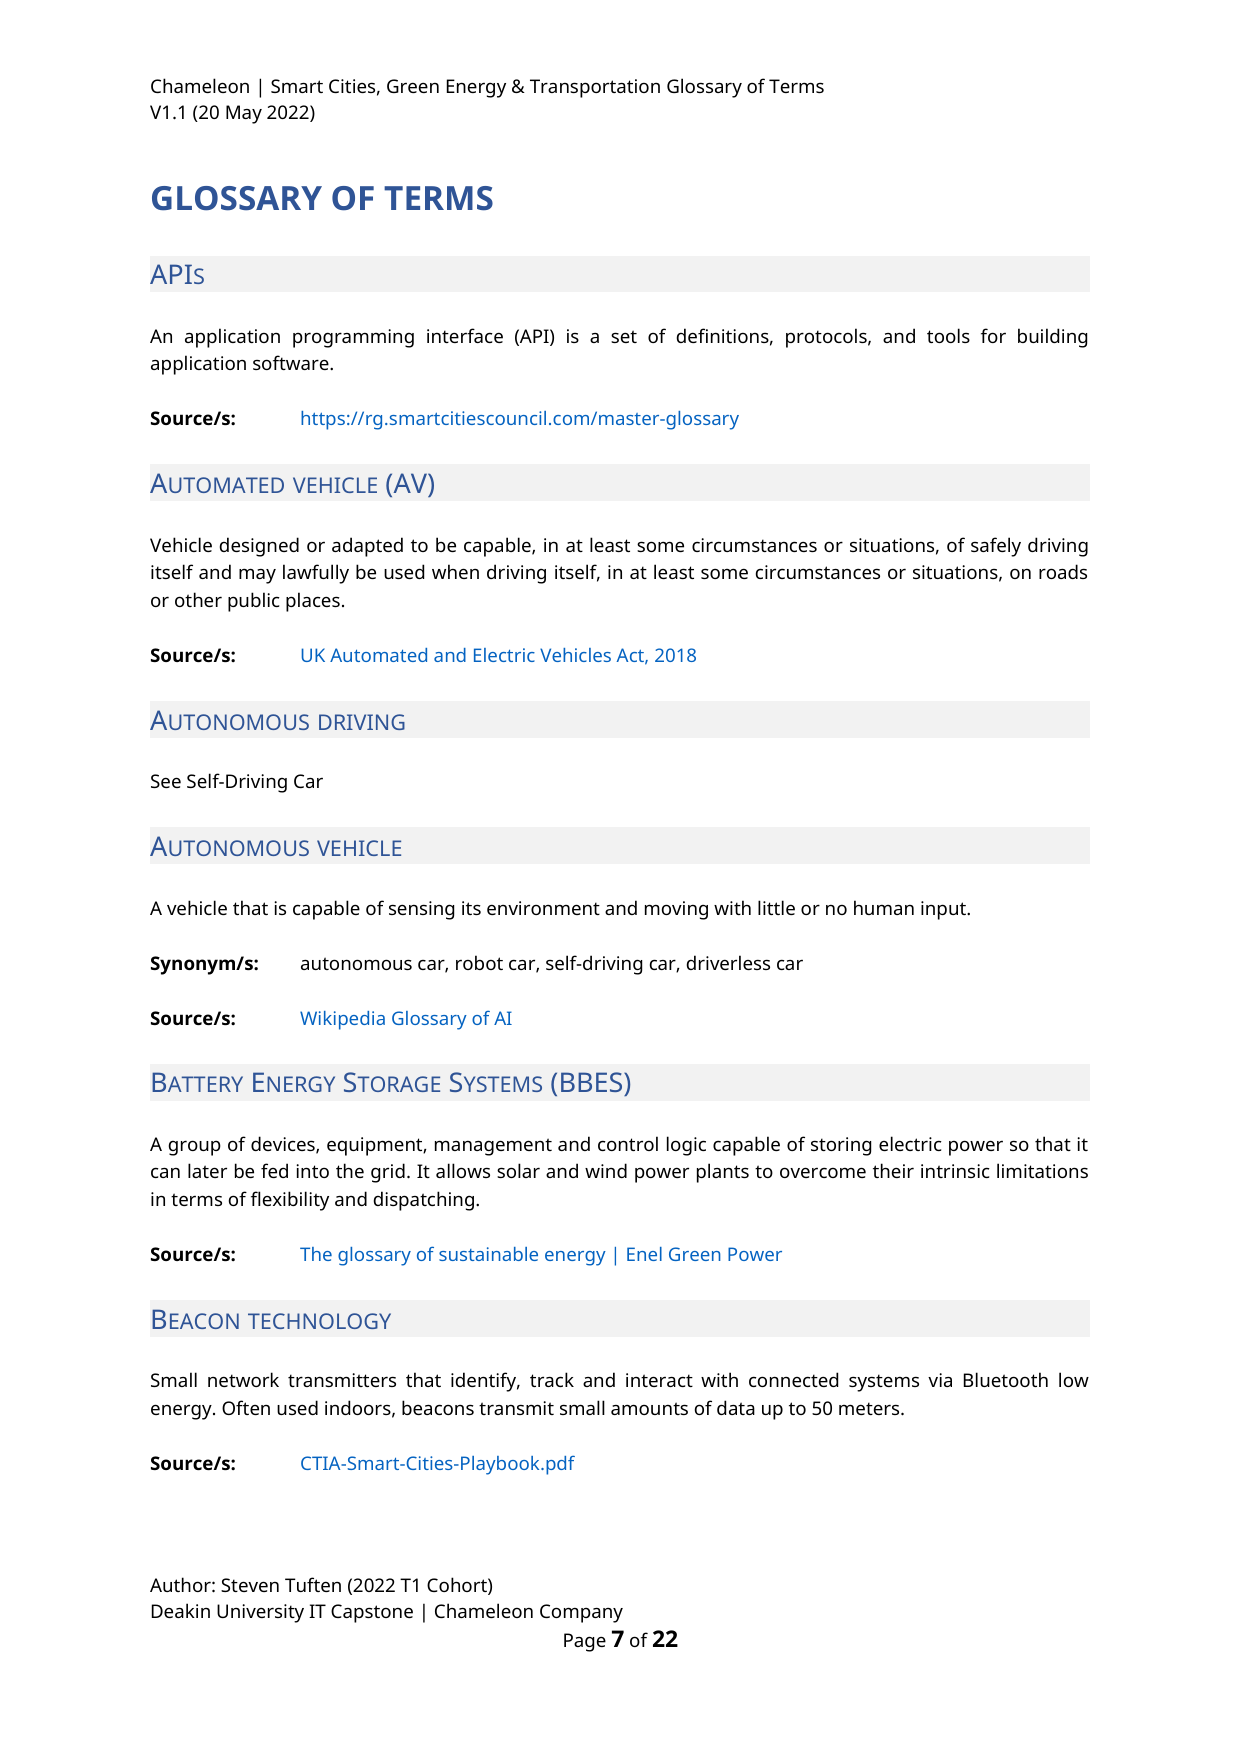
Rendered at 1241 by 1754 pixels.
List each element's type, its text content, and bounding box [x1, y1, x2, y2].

text An application programming interface (API) is a set of definitions, protocols, and tools for building application software. [150, 323, 1090, 376]
text Source/s: https://rg.smartcitiescouncil.com/master-glossary [150, 378, 1090, 431]
text A group of devices, equipment, management and control logic capable of storing electric power so that it can later be fed into the grid. It allows solar and wind power plants to overcome their intrinsic limitations in terms of flexibility and dispatching. [150, 1131, 1090, 1212]
text Synonym/s: autonomous car, robot car, self-driving car, driverless car [150, 922, 1090, 975]
subtitle Autonomous driving [150, 701, 1090, 738]
text Source/s: The glossary of sustainable energy | Enel Green Power [150, 1214, 1090, 1267]
subtitle Autonomous vehicle [150, 827, 1090, 864]
text Small network transmitters that identify, track and interact with connected systems via Bluetooth low energy. Often used indoors, beacons transmit small amounts of data up to 50 meters. [150, 1368, 1090, 1421]
subtitle Battery Energy Storage Systems (BBES) [150, 1064, 1090, 1101]
subtitle Beacon technology [150, 1300, 1090, 1337]
text Source/s: CTIA-Smart-Cities-Playbook.pdf [150, 1423, 1090, 1476]
subtitle GLOSSARY OF TERMS [150, 175, 1090, 220]
subtitle APIs [150, 256, 1090, 292]
text Source/s: Wikipedia Glossary of AI [150, 977, 1090, 1030]
subtitle Automated vehicle (AV) [150, 464, 1090, 501]
text A vehicle that is capable of sensing its environment and moving with little or no human input. [150, 895, 1090, 920]
text See Self-Driving Car [150, 768, 1090, 794]
text Vehicle designed or adapted to be capable, in at least some circumstances or situations, of safely driving itself and may lawfully be used when driving itself, in at least some circumstances or situations, on roads or other public places. [150, 532, 1090, 612]
text Source/s: UK Automated and Electric Vehicles Act, 2018 [150, 614, 1090, 667]
